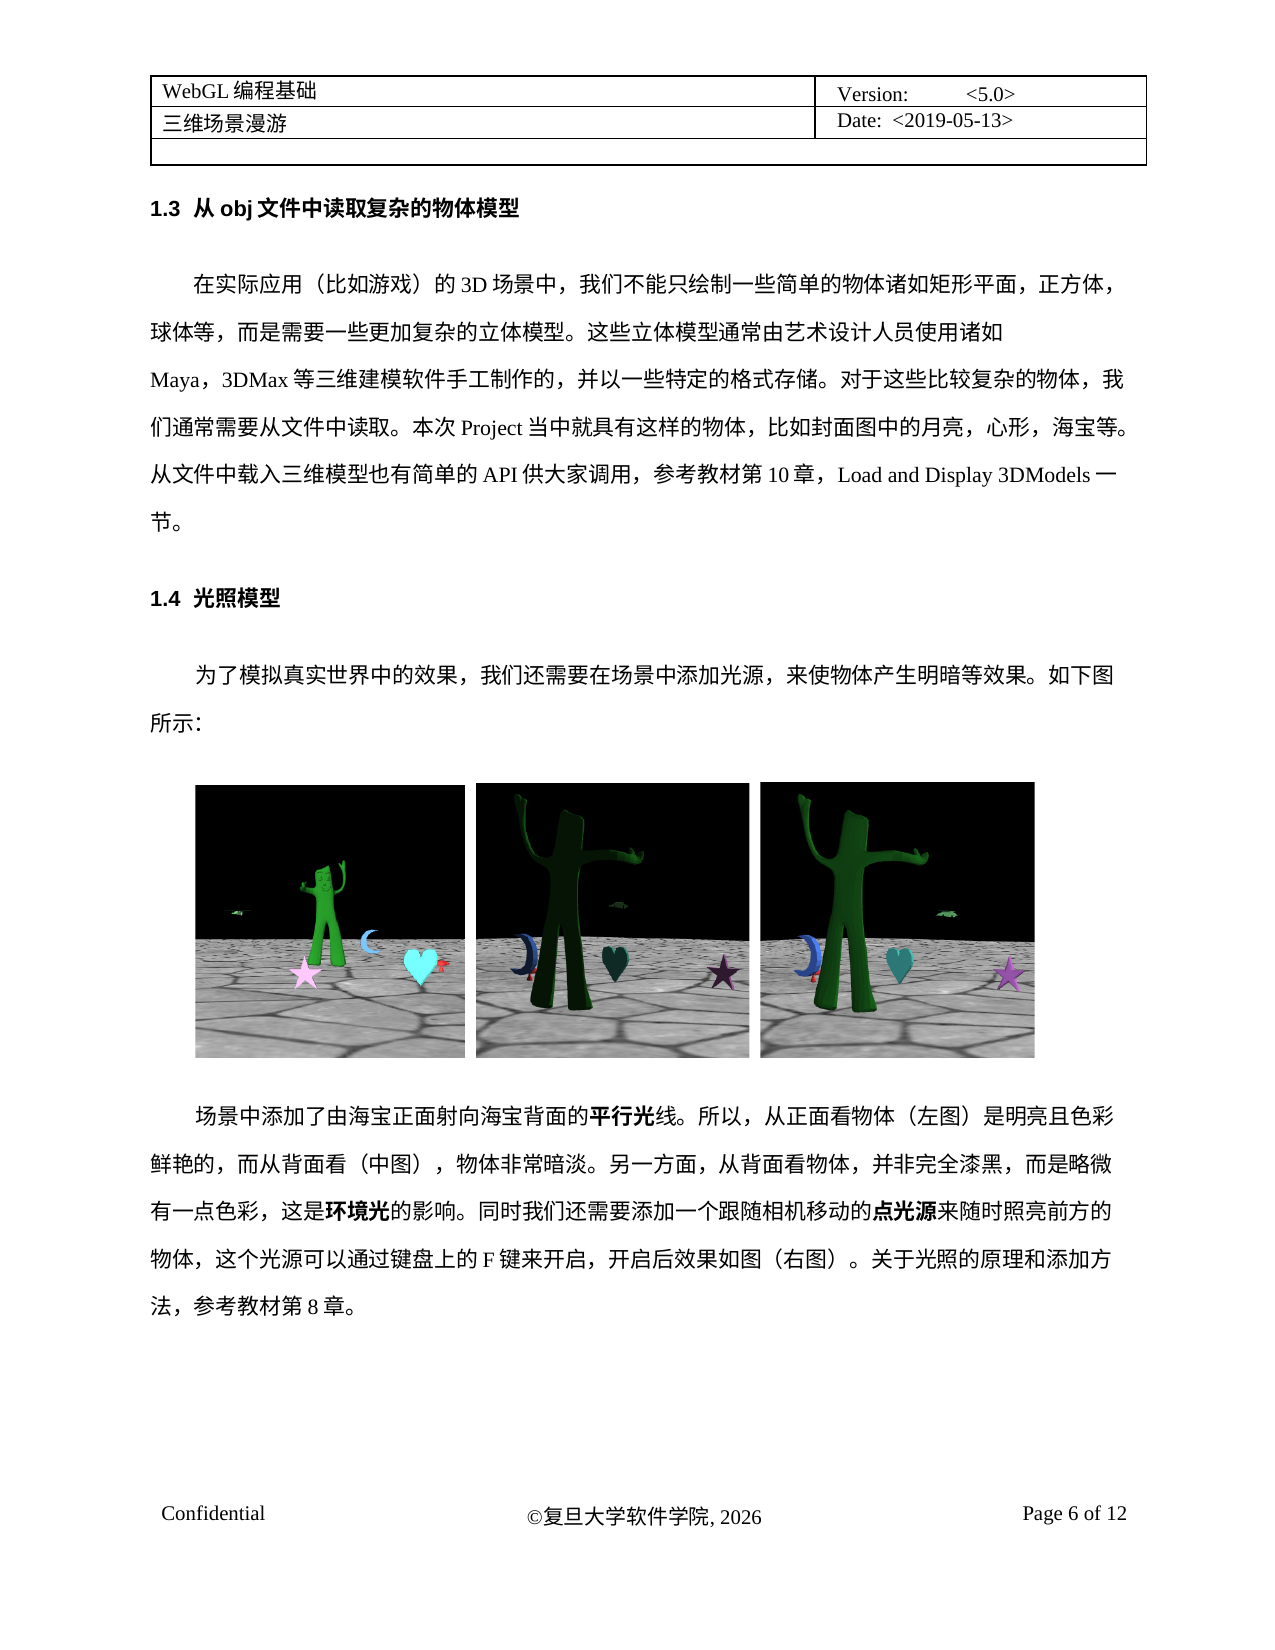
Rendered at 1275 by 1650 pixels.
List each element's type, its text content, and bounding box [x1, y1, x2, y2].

text 在实际应用（比如游戏）的3D场景中，我们不能只绘制一些简单的物体诸如矩形平面，正方体，球体等，而是需要一些更加复杂的立体模型。这些立体模型通常由艺术设计人员使用诸如Maya，3DMax等三维建模软件手工制作的，并以一些特定的格式存储。对于这些比较复杂的物体，我们通常需要从文件中读取。本次Project当中就具有这样的物体，比如封面图中的月亮，心形，海宝等。从文件中载入三维模型也有简单的API供大家调用，参考教材第10章，Load and Display 3DModels一节。 [150, 267, 1125, 536]
subtitle 光照模型 [150, 581, 1125, 613]
picture [476, 783, 750, 1058]
text 场景中添加了由海宝正面射向海宝背面的平行光线。所以，从正面看物体（左图）是明亮且色彩鲜艳的，而从背面看（中图），物体非常暗淡。另一方面，从背面看物体，并非完全漆黑，而是略微有一点色彩，这是环境光的影响。同时我们还需要添加一个跟随相机移动的点光源来随时照亮前方的物体，这个光源可以通过键盘上的F键来开启，开启后效果如图（右图）。关于光照的原理和添加方法，参考教材第8章。 [150, 1099, 1125, 1321]
picture [760, 782, 1035, 1058]
text 为了模拟真实世界中的效果，我们还需要在场景中添加光源，来使物体产生明暗等效果。如下图所示： [150, 658, 1125, 737]
picture [195, 785, 465, 1058]
subtitle 从obj文件中读取复杂的物体模型 [150, 191, 1125, 222]
